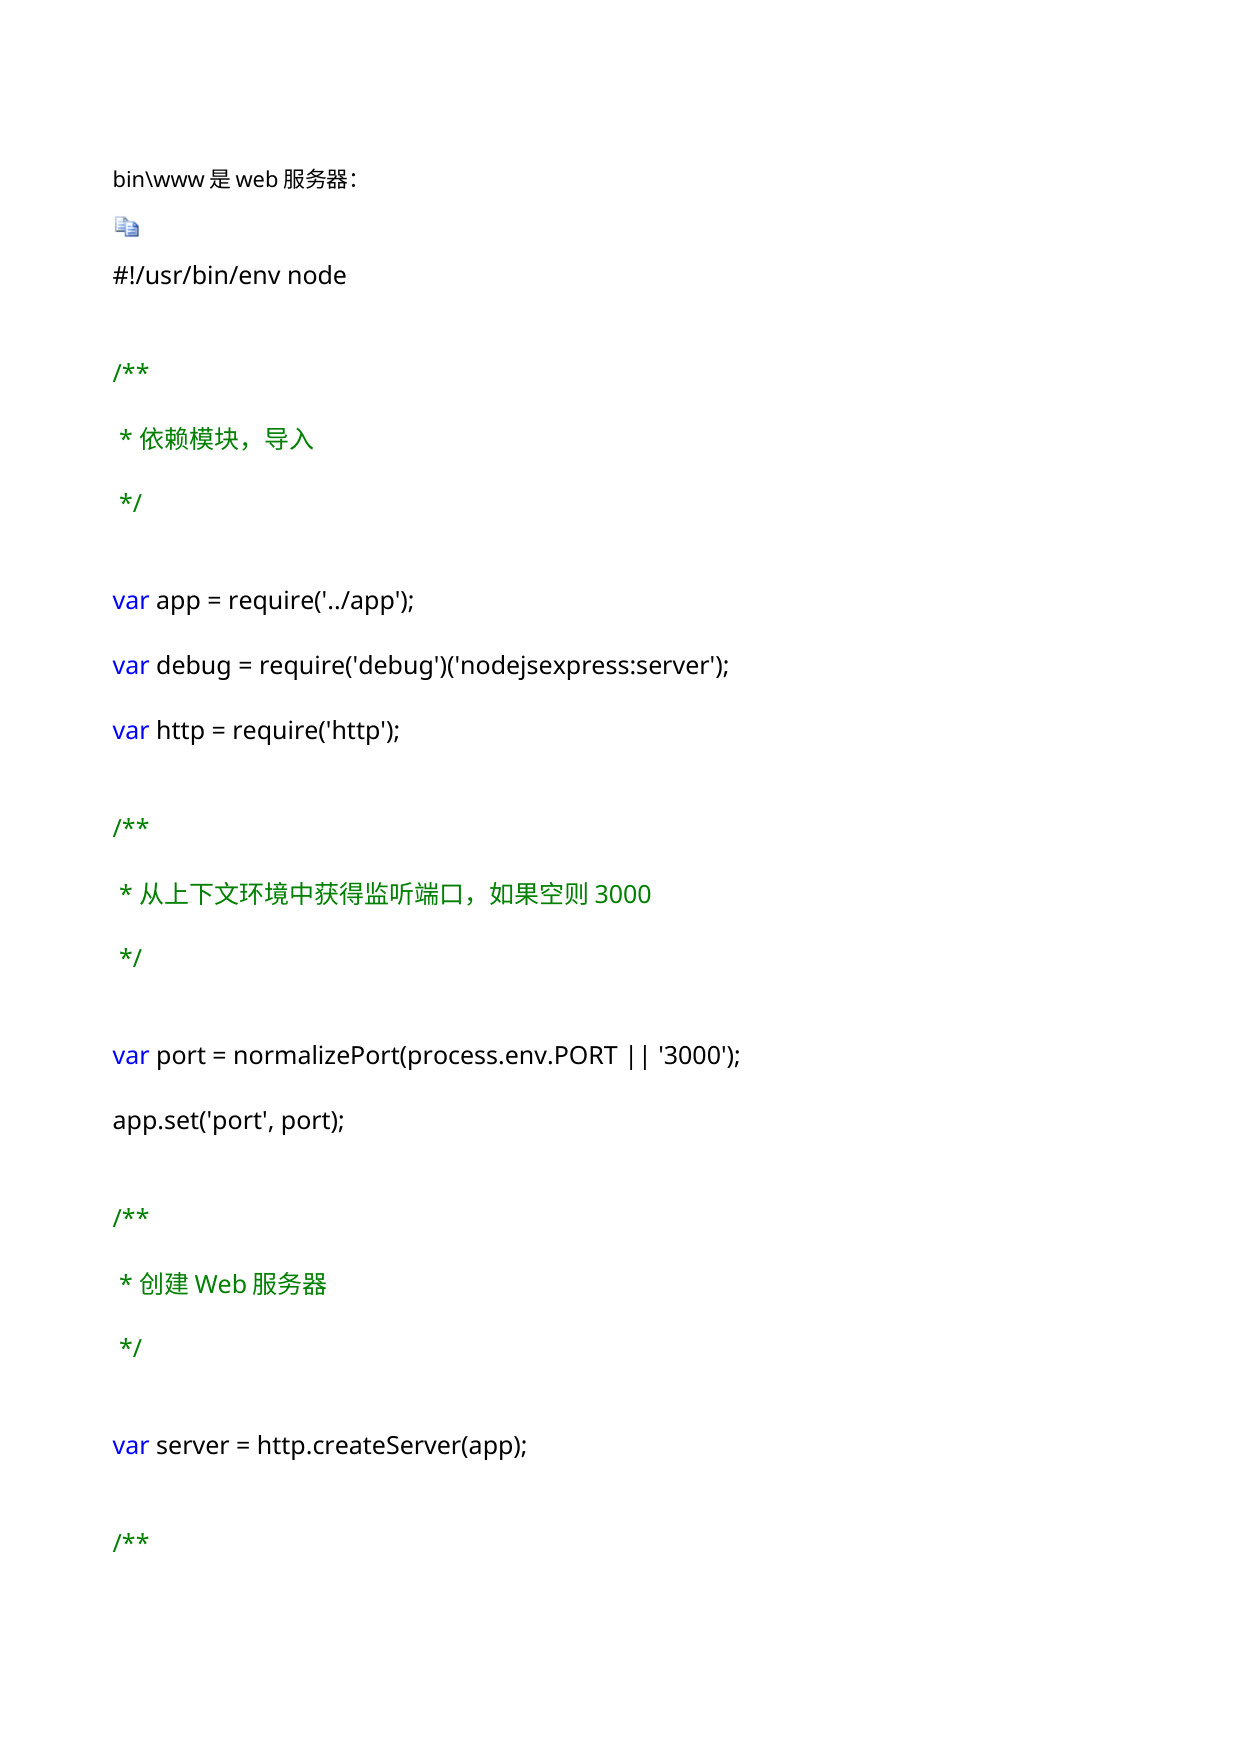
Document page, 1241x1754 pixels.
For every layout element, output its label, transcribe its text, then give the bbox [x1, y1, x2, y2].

text var debug = require('debug')('nodejsexpress:server'); [112, 633, 1128, 698]
text app.set('port', port); [112, 1088, 1128, 1153]
text var app = require('../app'); [112, 568, 1128, 633]
text * 依赖模块，导入 [112, 405, 1128, 470]
text /** [112, 795, 1128, 860]
text */ [112, 1315, 1128, 1380]
text /** [112, 340, 1128, 405]
text /** [112, 1185, 1128, 1250]
text var server = http.createServer(app); [112, 1413, 1128, 1478]
picture [112, 210, 144, 242]
text var port = normalizePort(process.env.PORT || '3000'); [112, 1023, 1128, 1088]
text #!/usr/bin/env node [112, 243, 1128, 308]
text bin\www是web服务器： [112, 162, 1128, 194]
text * 从上下文环境中获得监听端口，如果空则3000 [112, 860, 1128, 925]
text var http = require('http'); [112, 698, 1128, 763]
text */ [112, 470, 1128, 535]
text /** [112, 1510, 1128, 1575]
text */ [112, 925, 1128, 990]
text * 创建Web服务器 [112, 1250, 1128, 1315]
